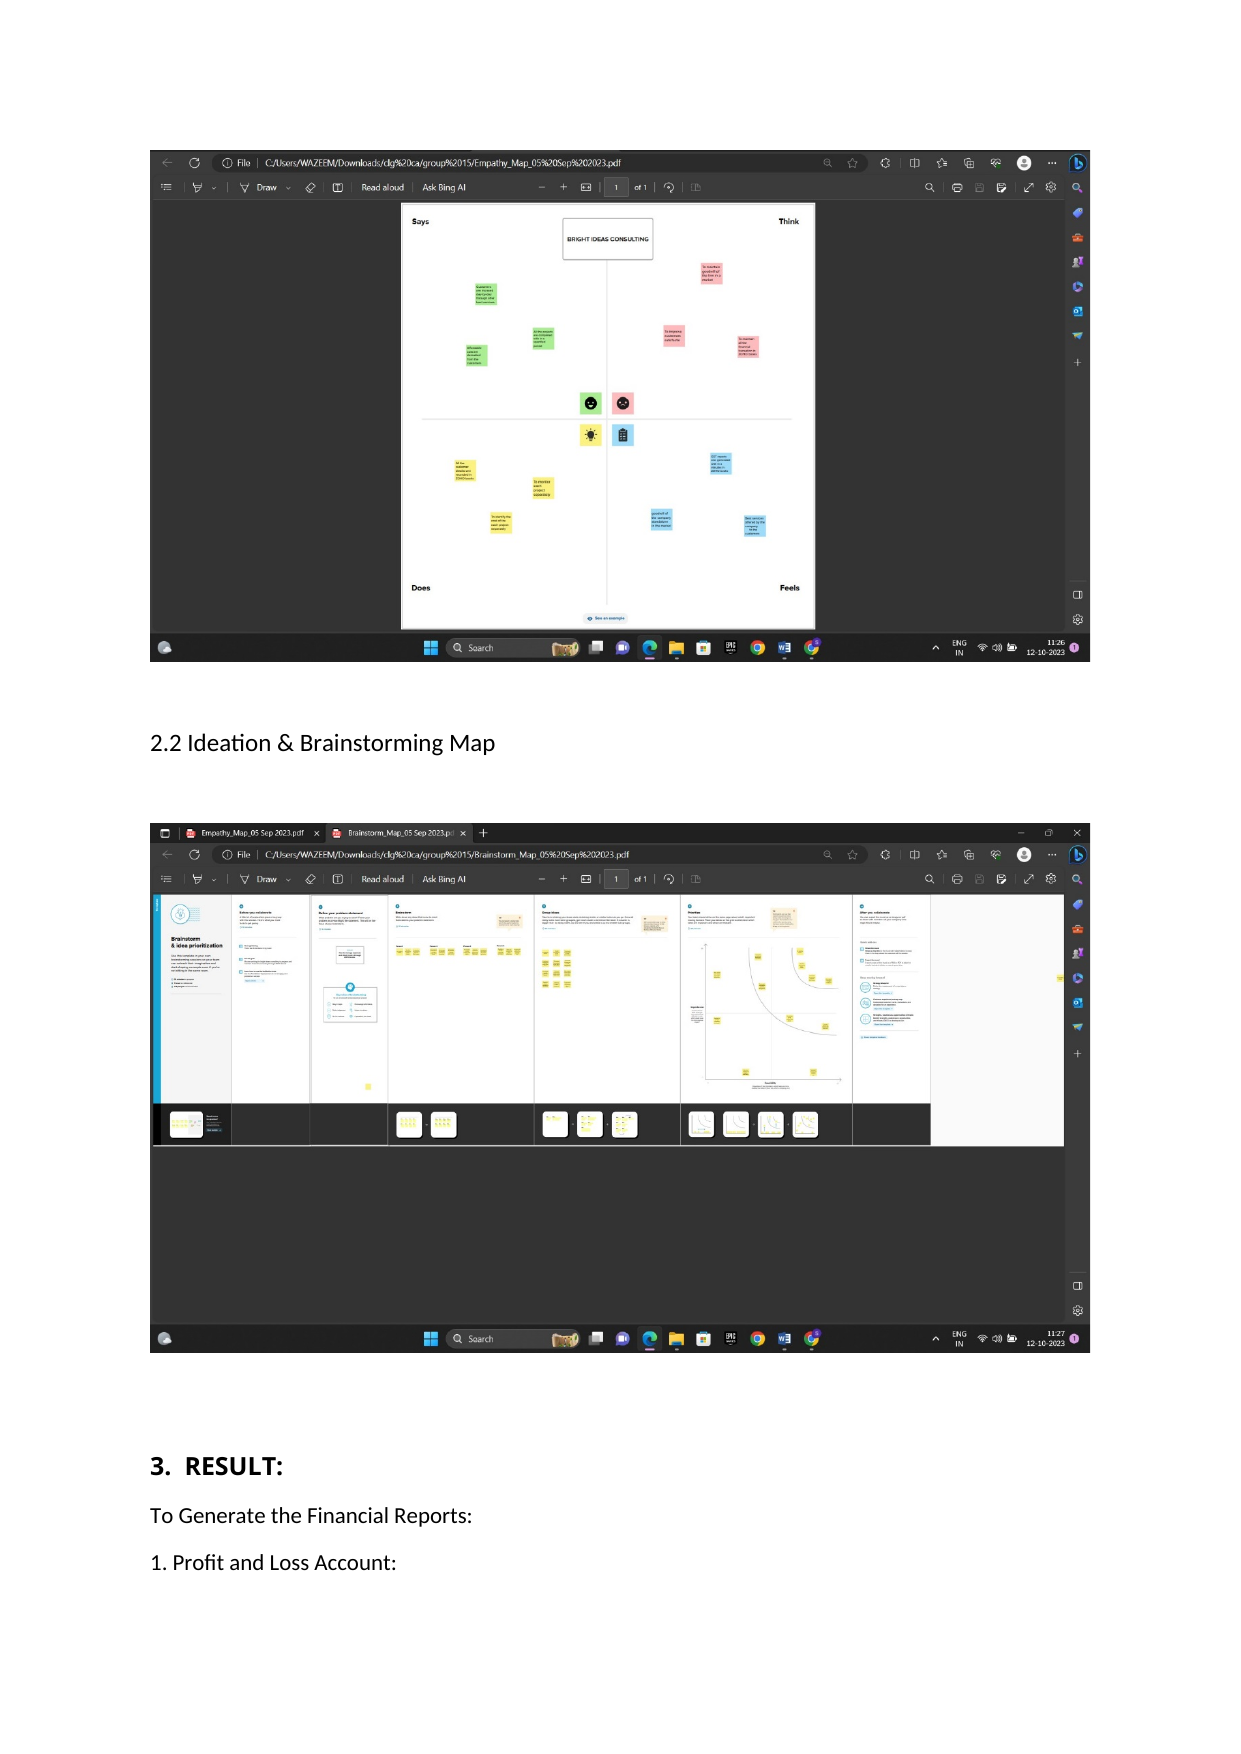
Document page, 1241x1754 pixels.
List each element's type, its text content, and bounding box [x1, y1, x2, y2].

text 3. RESULT: [150, 1448, 1090, 1482]
picture [150, 823, 1091, 1353]
text To Generate the Financial Reports: [150, 1502, 1090, 1530]
picture [150, 150, 1091, 662]
text 1. Profit and Loss Account: [150, 1548, 1090, 1577]
text 2.2 Ideation & Brainstorming Map [150, 727, 1090, 757]
